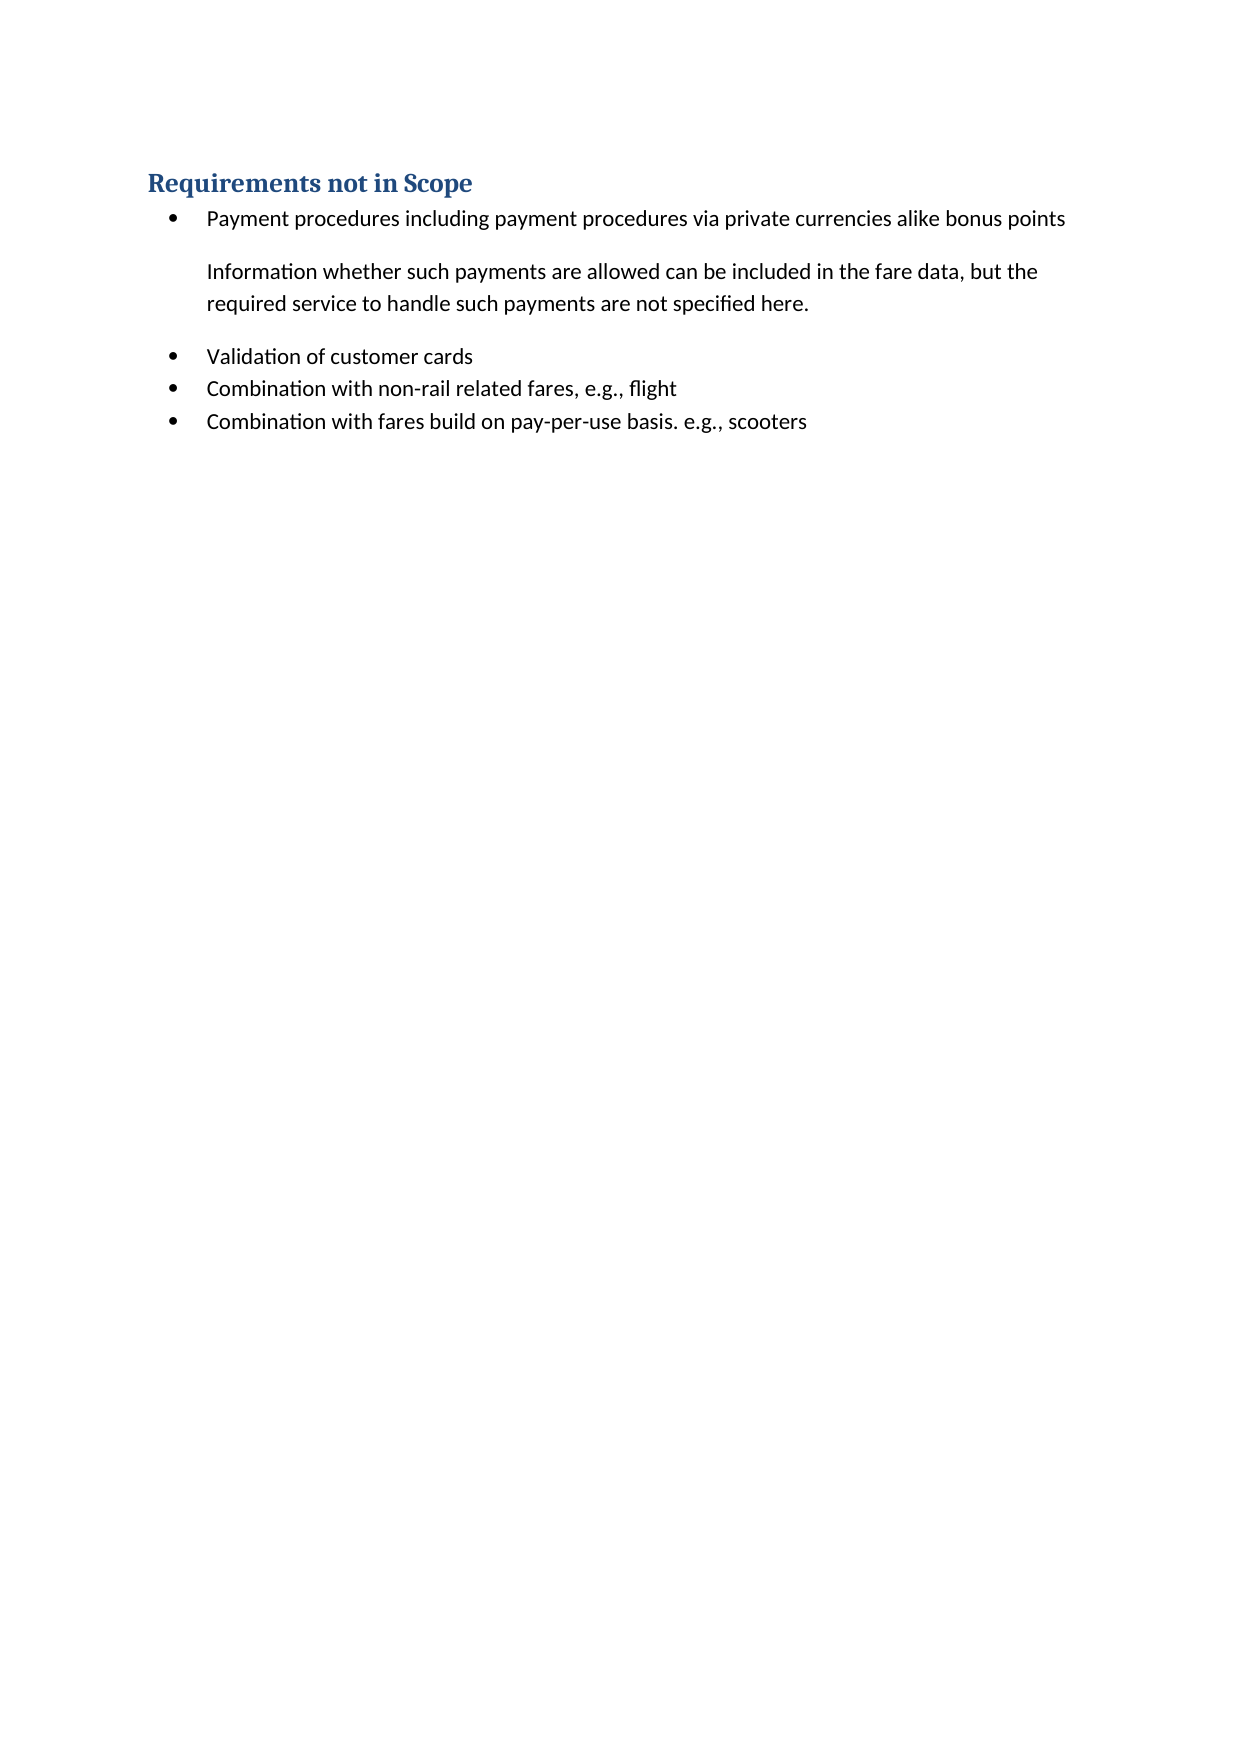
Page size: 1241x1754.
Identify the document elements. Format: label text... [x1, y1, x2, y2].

list Payment procedures including payment procedures via private currencies alike bonus points [169, 204, 1093, 232]
list Combination with non-rail related fares, e.g., flight [169, 374, 1093, 403]
list Validation of customer cards [169, 342, 1093, 370]
list Combination with fares build on pay-per-use basis. e.g., scooters [169, 407, 1093, 435]
subtitle Requirements not in Scope [148, 168, 1093, 199]
text Information whether such payments are allowed can be included in the fare data, but the required service to handle such payments are not specified here. [207, 257, 1093, 317]
